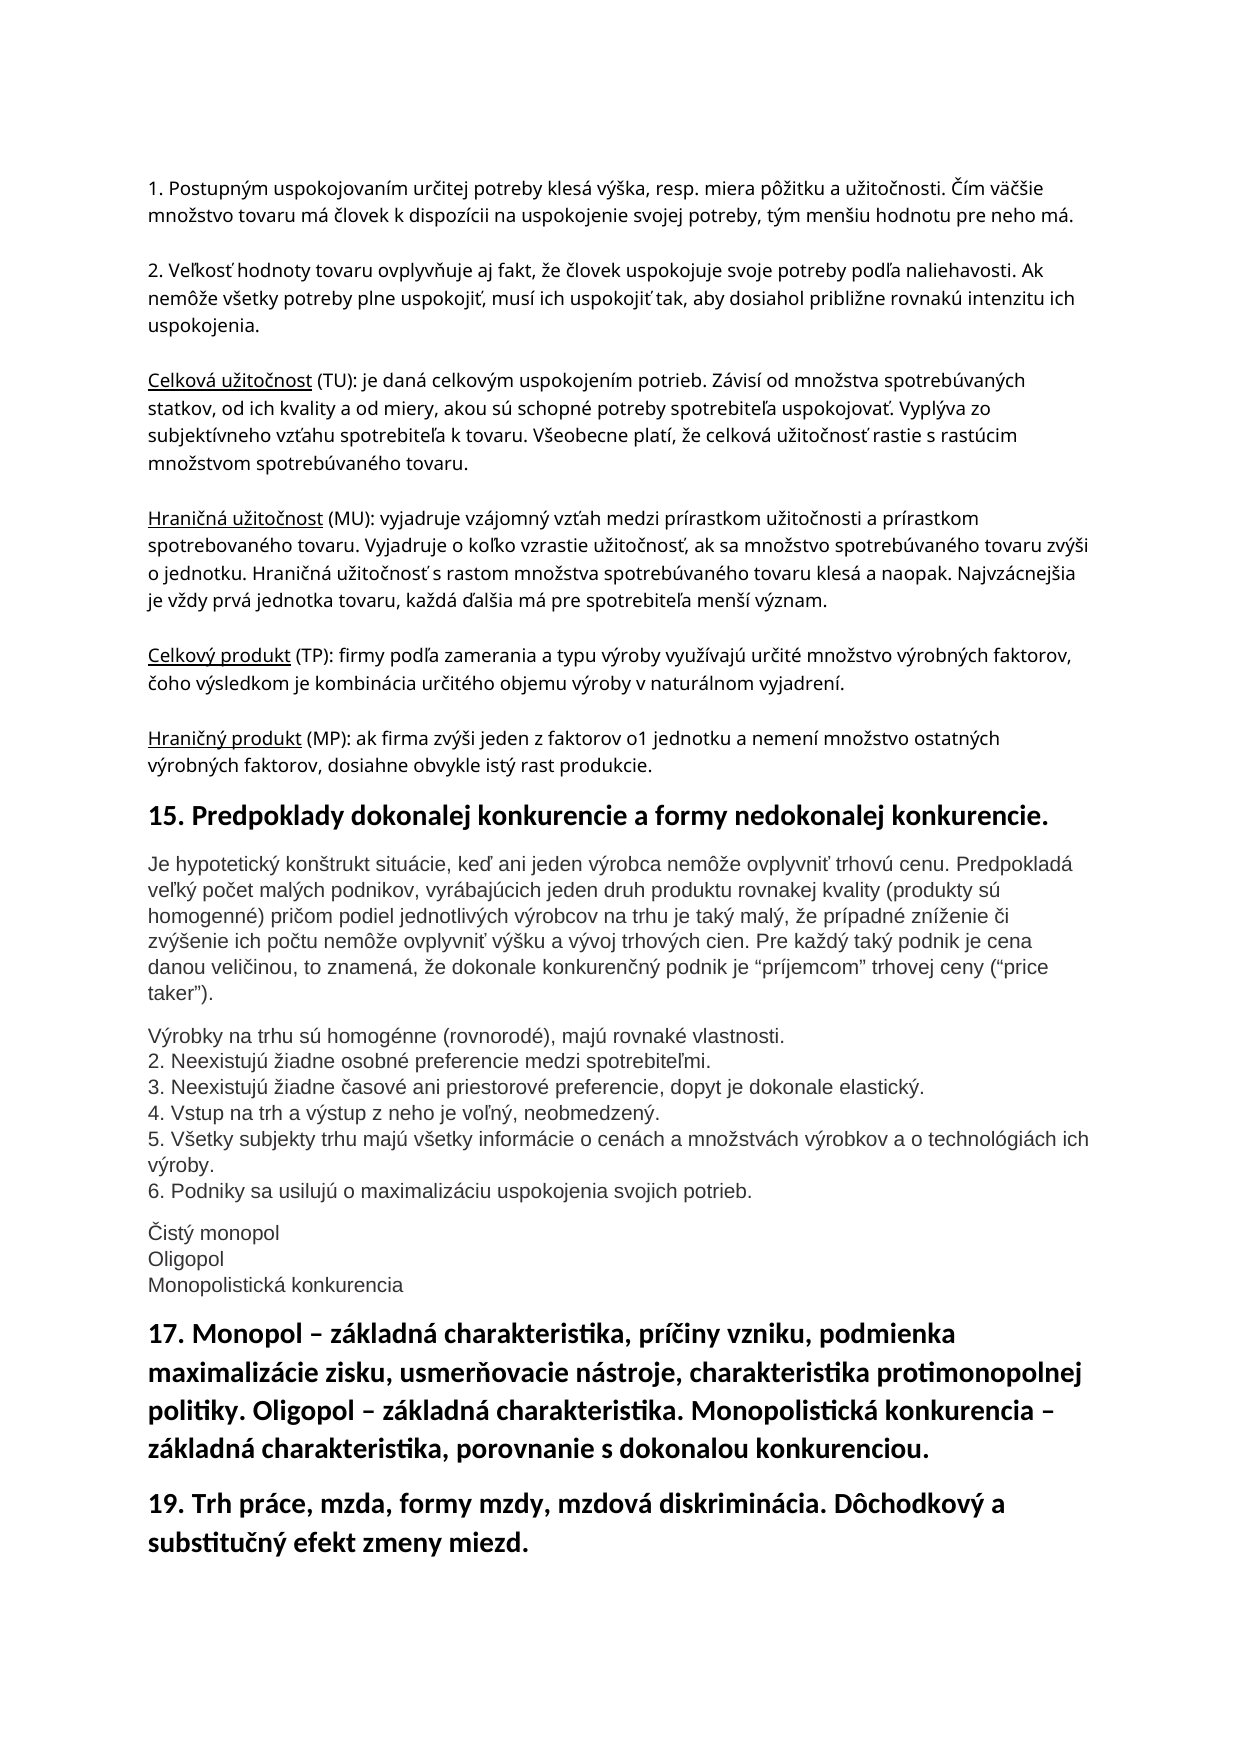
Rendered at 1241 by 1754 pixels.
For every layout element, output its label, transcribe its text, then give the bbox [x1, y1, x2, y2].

text 19. Trh práce, mzda, formy mzdy, mzdová diskriminácia. Dôchodkový a substitučný efekt zmeny miezd. [148, 1486, 1093, 1560]
text Výrobky na trhu sú homogénne (rovnorodé), majú rovnaké vlastnosti. 2. Neexistujú žiadne osobné preferencie medzi spotrebiteľmi. 3. Neexistujú žiadne časové ani priestorové preferencie, dopyt je dokonale elastický. 4. Vstup na trh a výstup z neho je voľný, neobmedzený. 5. Všetky subjekty trhu majú všetky informácie o cenách a množstvách výrobkov a o technológiách ich výroby. 6. Podniky sa usilujú o maximalizáciu uspokojenia svojich potrieb. [148, 1023, 1093, 1202]
text 17. Monopol – základná charakteristika, príčiny vzniku, podmienka maximalizácie zisku, usmerňovacie nástroje, charakteristika protimonopolnej politiky. Oligopol – základná charakteristika. Monopolistická konkurencia – základná charakteristika, porovnanie s dokonalou konkurenciou. [148, 1315, 1093, 1466]
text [148, 148, 1093, 778]
text 15. Predpoklady dokonalej konkurencie a formy nedokonalej konkurencie. [148, 797, 1093, 832]
text Čistý monopol Oligopol Monopolistická konkurencia [148, 1221, 1093, 1297]
text Je hypotetický konštrukt situácie, keď ani jeden výrobca nemôže ovplyvniť trhovú cenu. Predpokladá veľký počet malých podnikov, vyrábajúcich jeden druh produktu rovnakej kvality (produkty sú homogenné) pričom podiel jednotlivých výrobcov na trhu je taký malý, že prípadné zníženie či zvýšenie ich počtu nemôže ovplyvniť výšku a vývoj trhových cien. Pre každý taký podnik je cena danou veličinou, to znamená, že dokonale konkurenčný podnik je “príjemcom” trhovej ceny (“price taker”). [148, 852, 1093, 1005]
